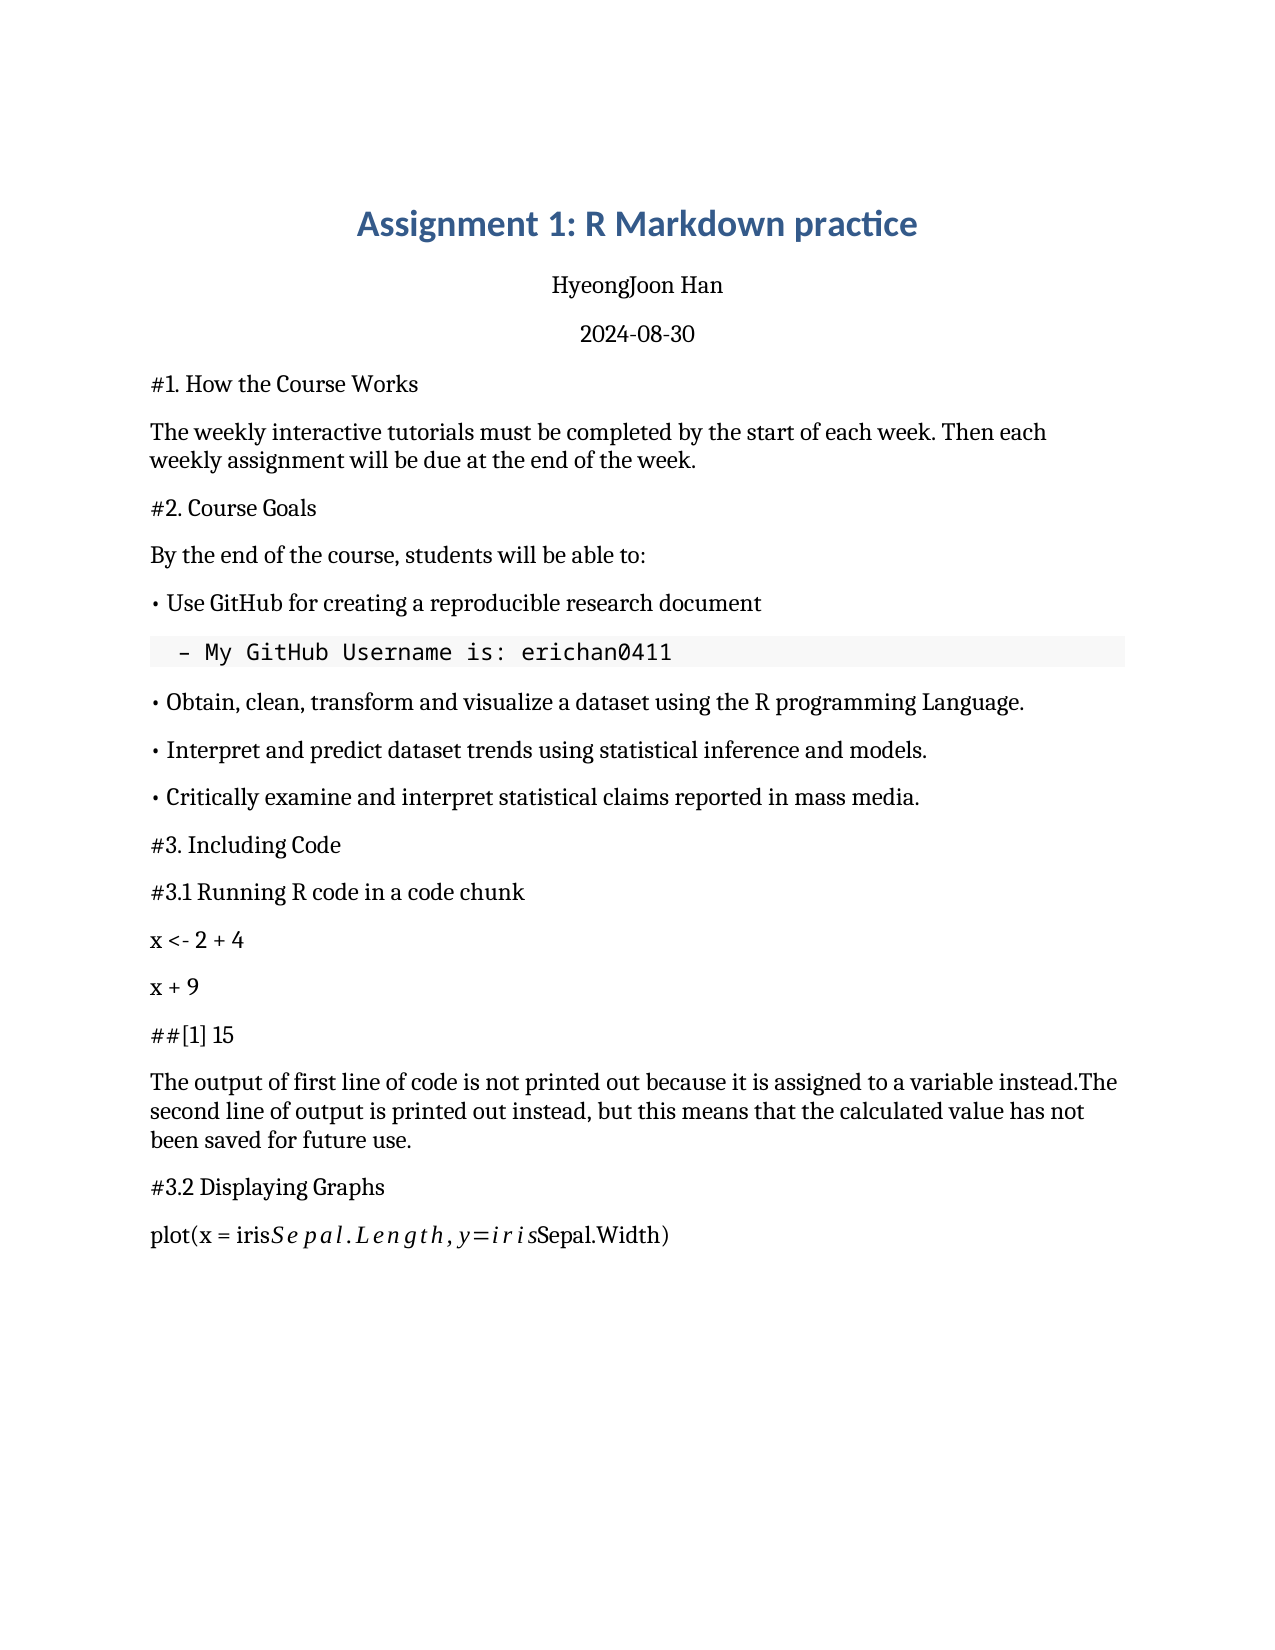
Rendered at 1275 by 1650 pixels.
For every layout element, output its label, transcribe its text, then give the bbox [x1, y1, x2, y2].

text • Critically examine and interpret statistical claims reported in mass media. [150, 783, 1125, 812]
text • Use GitHub for creating a reproducible research document [150, 589, 1125, 617]
text The output of first line of code is not printed out because it is assigned to a variable instead.The second line of output is printed out instead, but this means that the calculated value has not been saved for future use. [150, 1068, 1125, 1154]
text #3.2 Displaying Graphs [150, 1173, 1125, 1202]
text – My GitHub Username is: erichan0411 [150, 636, 1125, 667]
text HyeongJoon Han [150, 271, 1125, 299]
text x + 9 [150, 973, 1125, 1002]
text • Interpret and predict dataset trends using statistical inference and models. [150, 736, 1125, 764]
text The weekly interactive tutorials must be completed by the start of each week. Then each weekly assignment will be due at the end of the week. [150, 417, 1125, 475]
text #1. How the Course Works [150, 370, 1125, 399]
text #3.1 Running R code in a code chunk [150, 878, 1125, 907]
text plot(x = irisSepal.Width) [150, 1221, 1125, 1249]
text #2. Course Goals [150, 494, 1125, 522]
text ##[1] 15 [150, 1021, 1125, 1049]
title Assignment 1: R Markdown practice [150, 200, 1125, 246]
text 2024-08-30 [150, 320, 1125, 349]
text x <- 2 + 4 [150, 926, 1125, 954]
text By the end of the course, students will be able to: [150, 541, 1125, 570]
text • Obtain, clean, transform and visualize a dataset using the R programming Language. [150, 688, 1125, 717]
text #3. Including Code [150, 831, 1125, 859]
